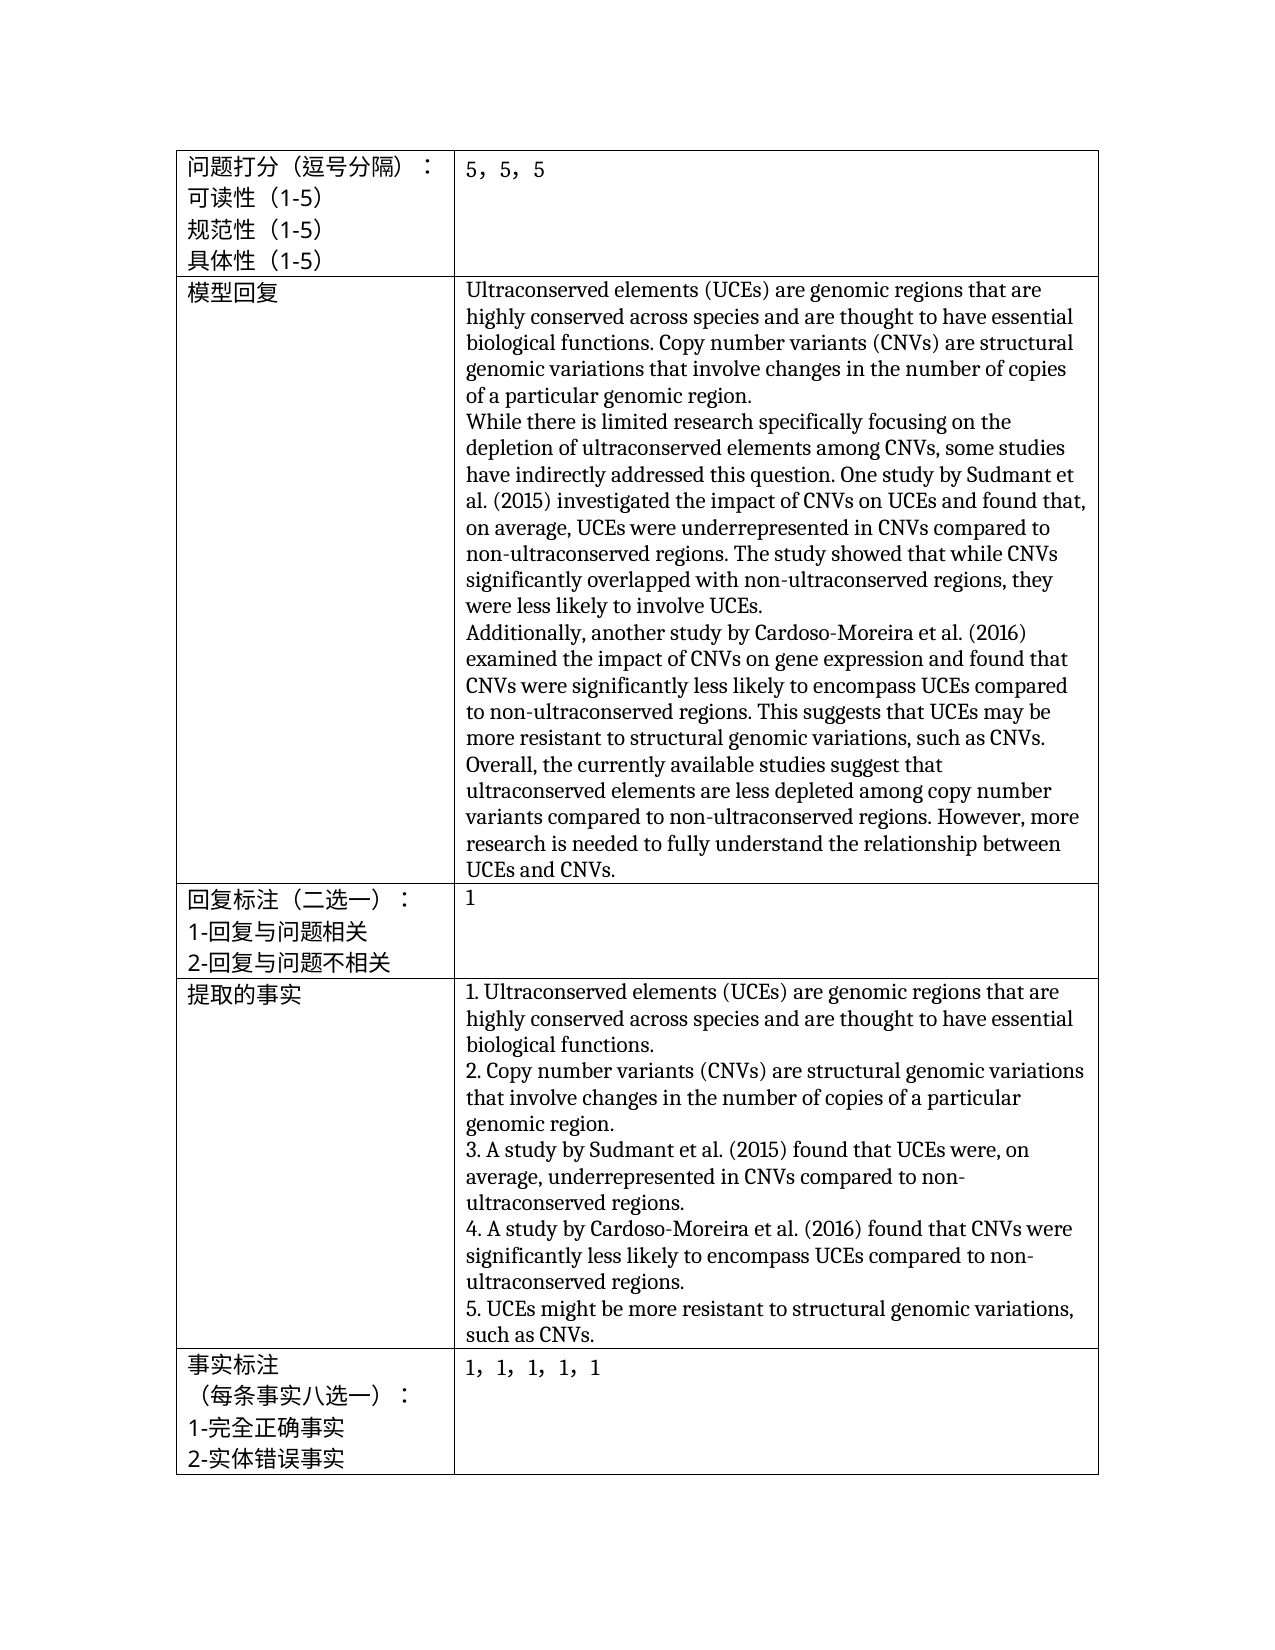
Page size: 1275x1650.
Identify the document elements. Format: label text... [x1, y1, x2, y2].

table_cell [177, 1349, 454, 1474]
table_cell 1. Ultraconserved elements (UCEs) are genomic regions that are highly conserved across species and are thought to have essential biological functions. 2. Copy number variants (CNVs) are structural genomic variations that involve changes in the number of copies of a particular genomic region. 3. A study by Sudmant et al. (2015) found that UCEs were, on average, underrepresented in CNVs compared to non-ultraconserved regions. 4. A study by Cardoso-Moreira et al. (2016) found that CNVs were significantly less likely to encompass UCEs compared to non-ultraconserved regions. 5. UCEs might be more resistant to structural genomic variations, such as CNVs. [455, 979, 1098, 1348]
table_cell 1 [455, 884, 1098, 978]
table_cell 模型回复 [177, 277, 454, 883]
table_cell 回复标注（二选一）： 1-回复与问题相关 2-回复与问题不相关 [177, 884, 454, 978]
table_cell 提取的事实 [177, 979, 454, 1348]
table_cell 5，5，5 [455, 151, 1098, 276]
table_cell 1，1，1，1，1 [455, 1349, 1098, 1474]
table_cell 问题打分（逗号分隔）： 可读性（1-5） 规范性（1-5） 具体性（1-5） [177, 151, 454, 276]
table_cell Ultraconserved elements (UCEs) are genomic regions that are highly conserved across species and are thought to have essential biological functions. Copy number variants (CNVs) are structural genomic variations that involve changes in the number of copies of a particular genomic region. While there is limited research specifically focusing on the depletion of ultraconserved elements among CNVs, some studies have indirectly addressed this question. One study by Sudmant et al. (2015) investigated the impact of CNVs on UCEs and found that, on average, UCEs were underrepresented in CNVs compared to non-ultraconserved regions. The study showed that while CNVs significantly overlapped with non-ultraconserved regions, they were less likely to involve UCEs. Additionally, another study by Cardoso-Moreira et al. (2016) examined the impact of CNVs on gene expression and found that CNVs were significantly less likely to encompass UCEs compared to non-ultraconserved regions. This suggests that UCEs may be more resistant to structural genomic variations, such as CNVs. Overall, the currently available studies suggest that ultraconserved elements are less depleted among copy number variants compared to non-ultraconserved regions. However, more research is needed to fully understand the relationship between UCEs and CNVs. [455, 277, 1098, 883]
